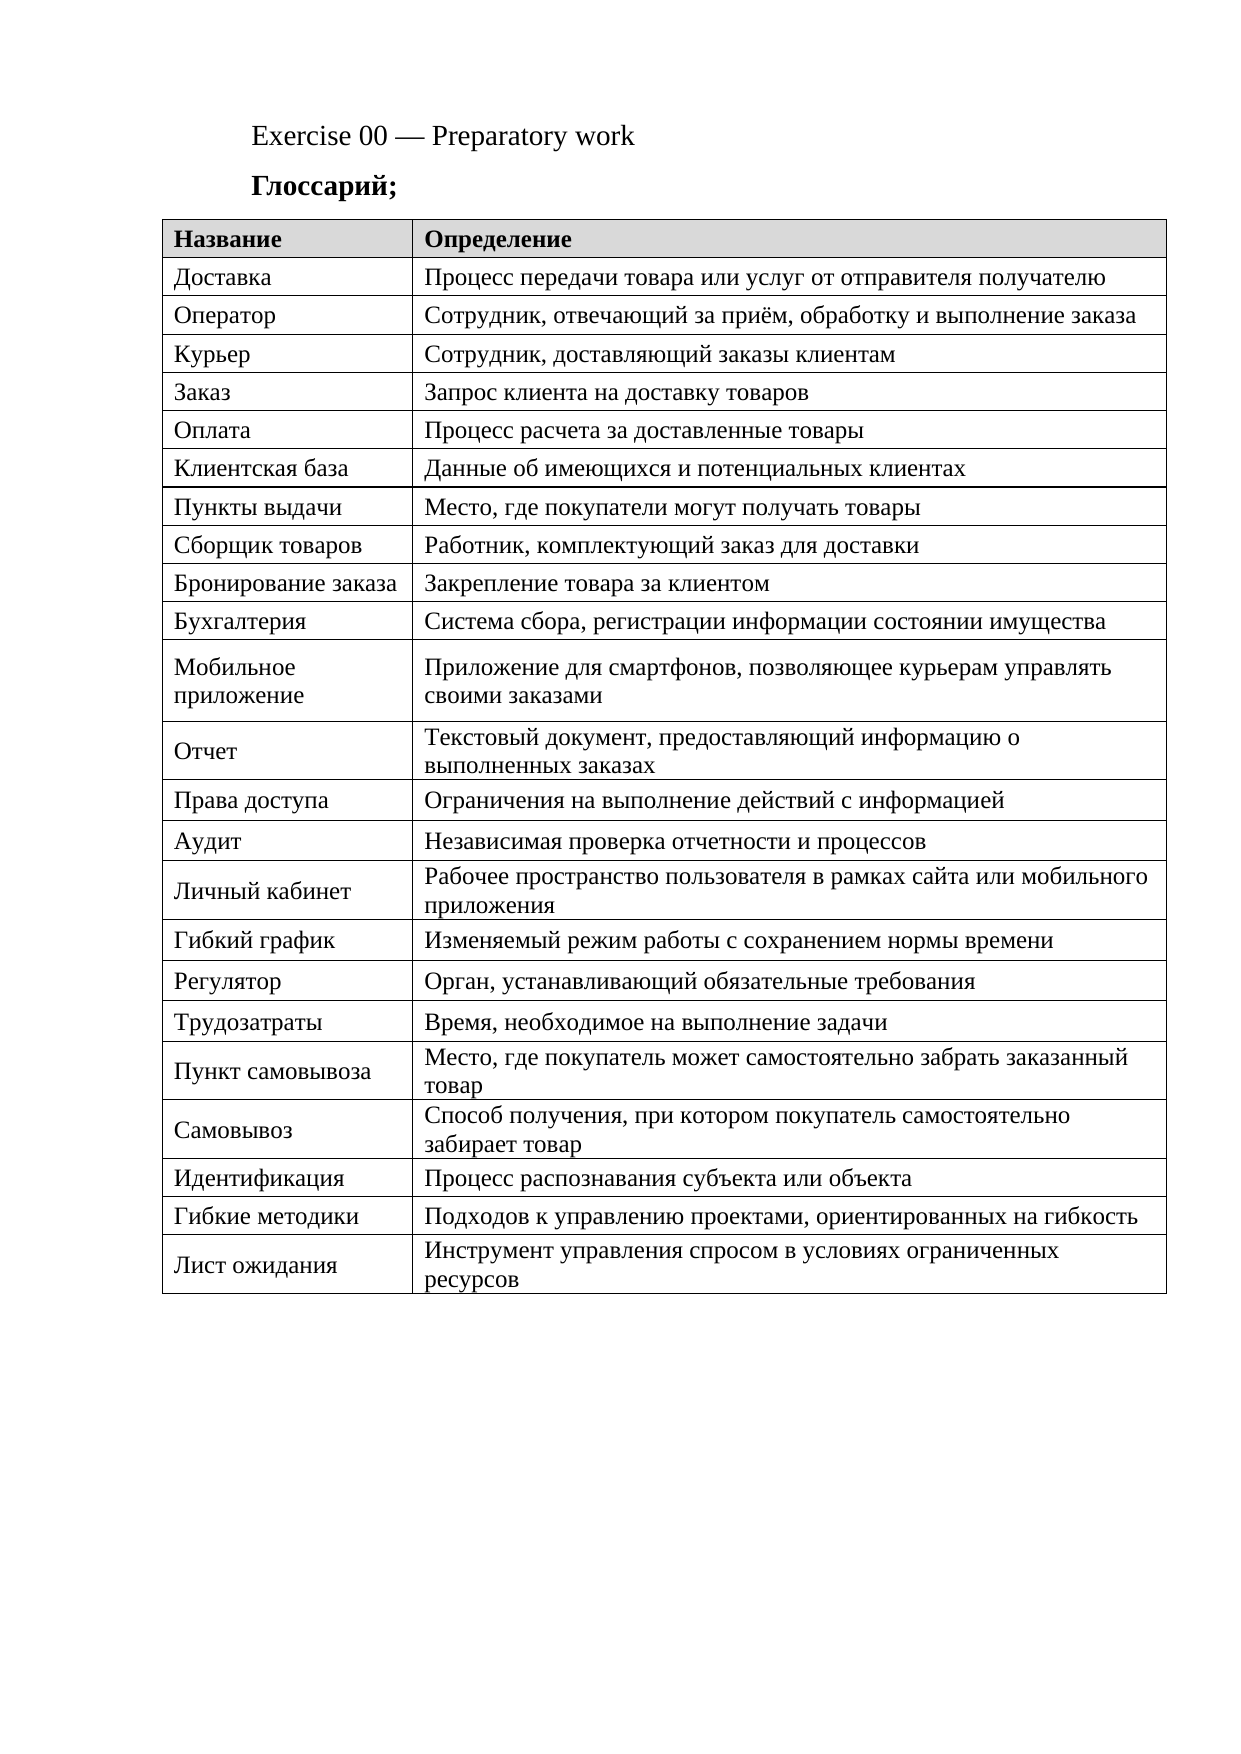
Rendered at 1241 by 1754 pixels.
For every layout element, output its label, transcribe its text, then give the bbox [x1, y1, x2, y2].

table_cell Бухгалтерия [163, 602, 412, 639]
table_cell Бронирование заказа [163, 564, 412, 601]
table_cell Время, необходимое на выполнение задачи [413, 1001, 1166, 1041]
table_cell Оплата [163, 411, 412, 448]
table_cell Идентификация [163, 1159, 412, 1196]
table_cell Способ получения, при котором покупатель самостоятельно забирает товар [413, 1100, 1166, 1158]
table_cell Пункты выдачи [163, 488, 412, 524]
table_cell Место, где покупатель может самостоятельно забрать заказанный товар [413, 1042, 1166, 1099]
table_cell Запрос клиента на доставку товаров [413, 373, 1166, 410]
table_cell Трудозатраты [163, 1001, 412, 1041]
table_cell Система сбора, регистрации информации состоянии имущества [413, 602, 1166, 639]
table_cell Гибкие методики [163, 1197, 412, 1234]
table_cell Курьер [163, 335, 412, 372]
table_cell Пункт самовывоза [163, 1042, 412, 1099]
table_cell Сотрудник, доставляющий заказы клиентам [413, 335, 1166, 372]
table_cell Работник, комплектующий заказ для доставки [413, 526, 1166, 563]
table_cell Подходов к управлению проектами, ориентированных на гибкость [413, 1197, 1166, 1234]
table_cell Лист ожидания [163, 1235, 412, 1293]
text Глоссарий; [177, 168, 1152, 202]
table_cell Доставка [163, 258, 412, 295]
table_cell Мобильное приложение [163, 640, 412, 721]
table_cell Процесс расчета за доставленные товары [413, 411, 1166, 448]
table_cell Личный кабинет [163, 861, 412, 919]
table_cell Самовывоз [163, 1100, 412, 1158]
table_cell Место, где покупатели могут получать товары [413, 488, 1166, 524]
table_cell Закрепление товара за клиентом [413, 564, 1166, 601]
table_cell Рабочее пространство пользователя в рамках сайта или мобильного приложения [413, 861, 1166, 919]
table_header Определение [413, 220, 1166, 257]
table_cell Процесс распознавания субъекта или объекта [413, 1159, 1166, 1196]
table_cell Данные об имеющихся и потенциальных клиентах [413, 449, 1166, 486]
table_cell Оператор [163, 296, 412, 333]
table_cell Орган, устанавливающий обязательные требования [413, 961, 1166, 1000]
table_cell Заказ [163, 373, 412, 410]
table_cell Процесс передачи товара или услуг от отправителя получателю [413, 258, 1166, 295]
table_header Название [163, 220, 412, 257]
table_cell Приложение для смартфонов, позволяющее курьерам управлять своими заказами [413, 640, 1166, 721]
table_cell Текстовый документ, предоставляющий информацию о выполненных заказах [413, 722, 1166, 779]
table_cell Инструмент управления спросом в условиях ограниченных ресурсов [413, 1235, 1166, 1293]
table_cell Клиентская база [163, 449, 412, 486]
table_cell Гибкий график [163, 920, 412, 959]
table_cell Регулятор [163, 961, 412, 1000]
table_cell Ограничения на выполнение действий с информацией [413, 780, 1166, 820]
table_cell Отчет [163, 722, 412, 779]
table_cell Изменяемый режим работы с сохранением нормы времени [413, 920, 1166, 959]
table_cell Сборщик товаров [163, 526, 412, 563]
table_cell Независимая проверка отчетности и процессов [413, 821, 1166, 860]
table_cell Сотрудник, отвечающий за приём, обработку и выполнение заказа [413, 296, 1166, 333]
table_cell Права доступа [163, 780, 412, 820]
text Exercise 00 — Preparatory work [177, 118, 1152, 152]
table_cell Аудит [163, 821, 412, 860]
